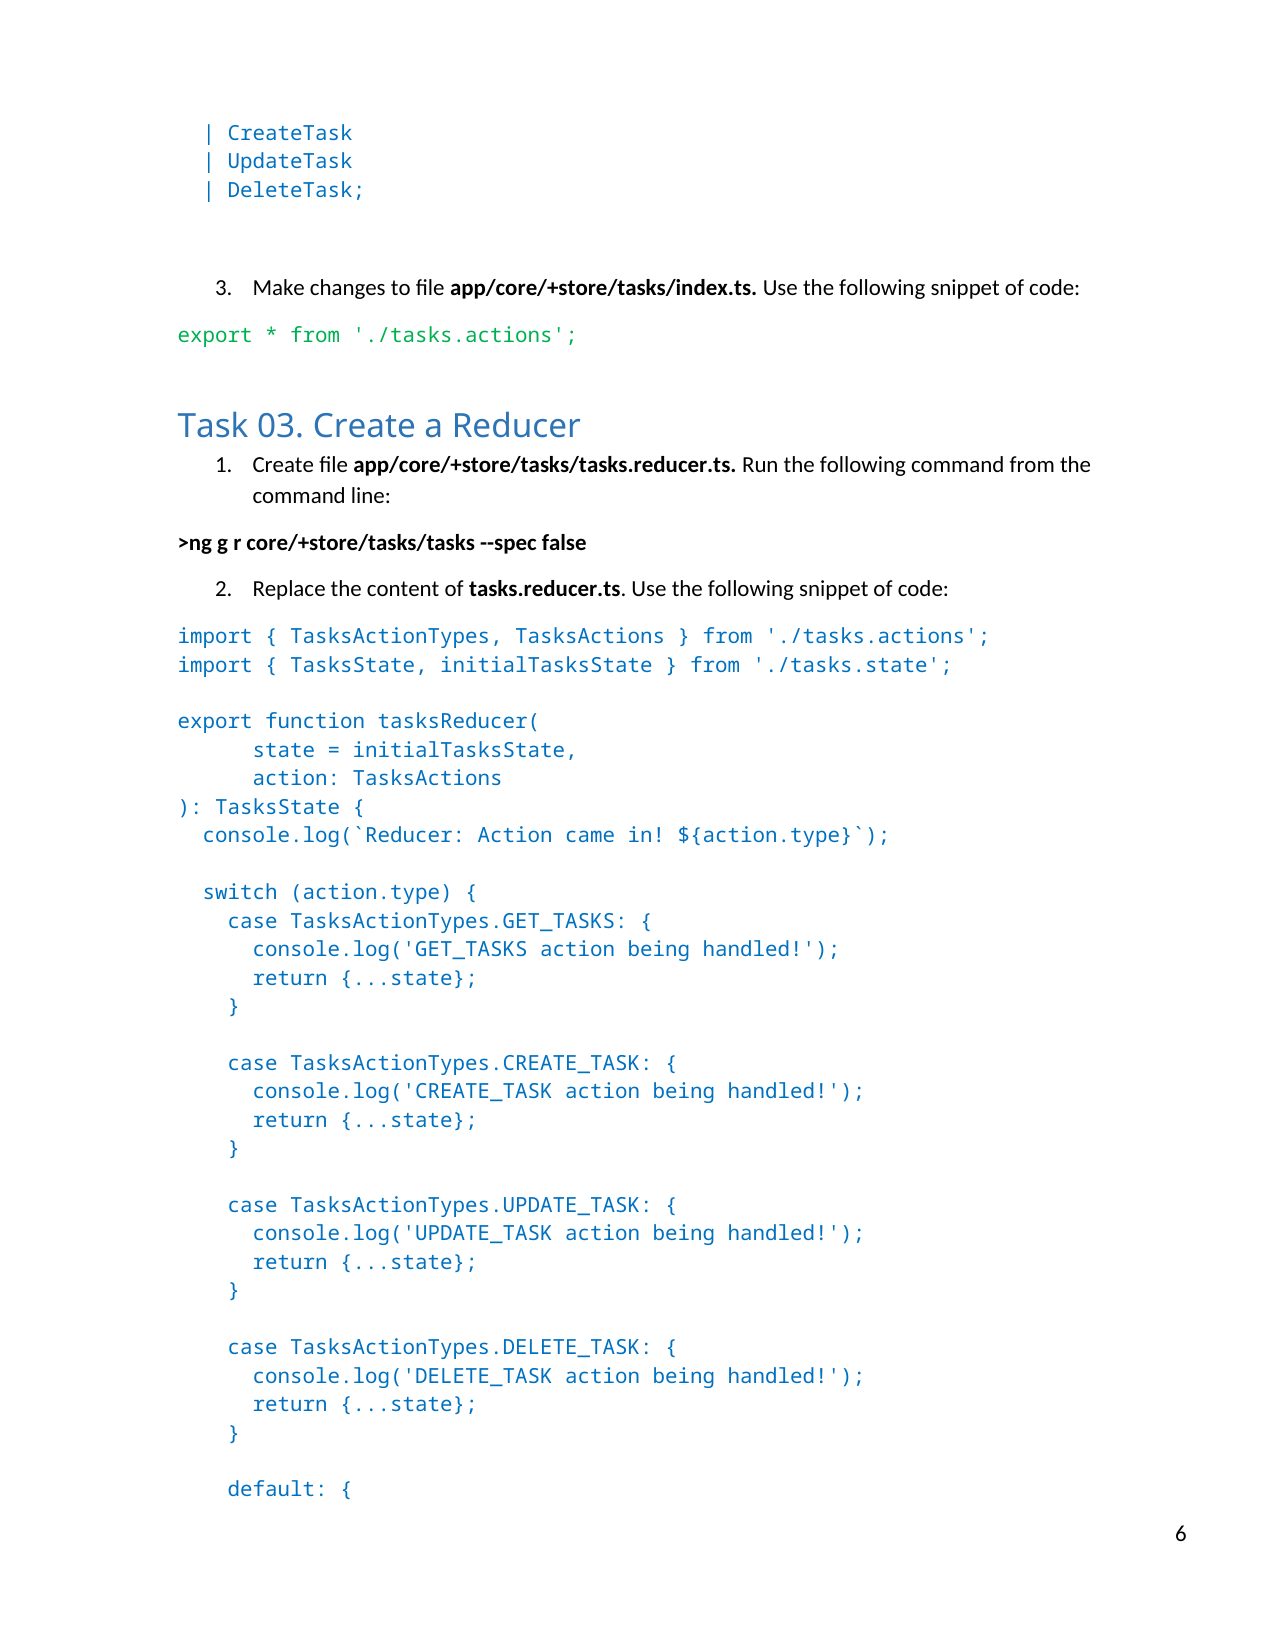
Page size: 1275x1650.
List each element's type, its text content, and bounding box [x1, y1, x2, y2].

text import { TasksState, initialTasksState } from './tasks.state'; [177, 650, 1186, 678]
text action: TasksActions [177, 763, 1186, 792]
text console.log('GET_TASKS action being handled!'); [177, 934, 1186, 963]
text | UpdateTask [177, 147, 1186, 175]
text state = initialTasksState, [177, 735, 1186, 763]
text | DeleteTask; [177, 175, 1186, 203]
text switch (action.type) { [177, 877, 1186, 906]
text return {...state}; [177, 1105, 1186, 1133]
text } [177, 1133, 1186, 1162]
list Create file app/core/+store/tasks/tasks.reducer.ts. Run the following command from the command line: [215, 451, 1186, 509]
text console.log('CREATE_TASK action being handled!'); [177, 1076, 1186, 1105]
text return {...state}; [177, 1247, 1186, 1275]
text } [177, 1275, 1186, 1304]
text export function tasksReducer( [177, 707, 1186, 735]
text case TasksActionTypes.DELETE_TASK: { [177, 1332, 1186, 1361]
text console.log('DELETE_TASK action being handled!'); [177, 1361, 1186, 1389]
text case TasksActionTypes.CREATE_TASK: { [177, 1048, 1186, 1076]
text | CreateTask [177, 118, 1186, 147]
text ): TasksState { [177, 792, 1186, 820]
text case TasksActionTypes.GET_TASKS: { [177, 906, 1186, 934]
text return {...state}; [177, 1389, 1186, 1418]
text case TasksActionTypes.UPDATE_TASK: { [177, 1190, 1186, 1218]
text return {...state}; [177, 963, 1186, 991]
subtitle Task 03. Create a Reducer [177, 402, 1186, 447]
text console.log('UPDATE_TASK action being handled!'); [177, 1218, 1186, 1247]
text console.log(`Reducer: Action came in! ${action.type}`); [177, 820, 1186, 849]
text } [177, 991, 1186, 1019]
text import { TasksActionTypes, TasksActions } from './tasks.actions'; [177, 621, 1186, 650]
text default: { [177, 1474, 1186, 1503]
list Make changes to file app/core/+store/tasks/index.ts. Use the following snippet of code: [215, 273, 1186, 301]
text >ng g r core/+store/tasks/tasks --spec false [177, 528, 1186, 556]
list Replace the content of tasks.reducer.ts. Use the following snippet of code: [215, 574, 1186, 602]
text export * from './tasks.actions'; [177, 320, 1186, 348]
text } [177, 1418, 1186, 1446]
